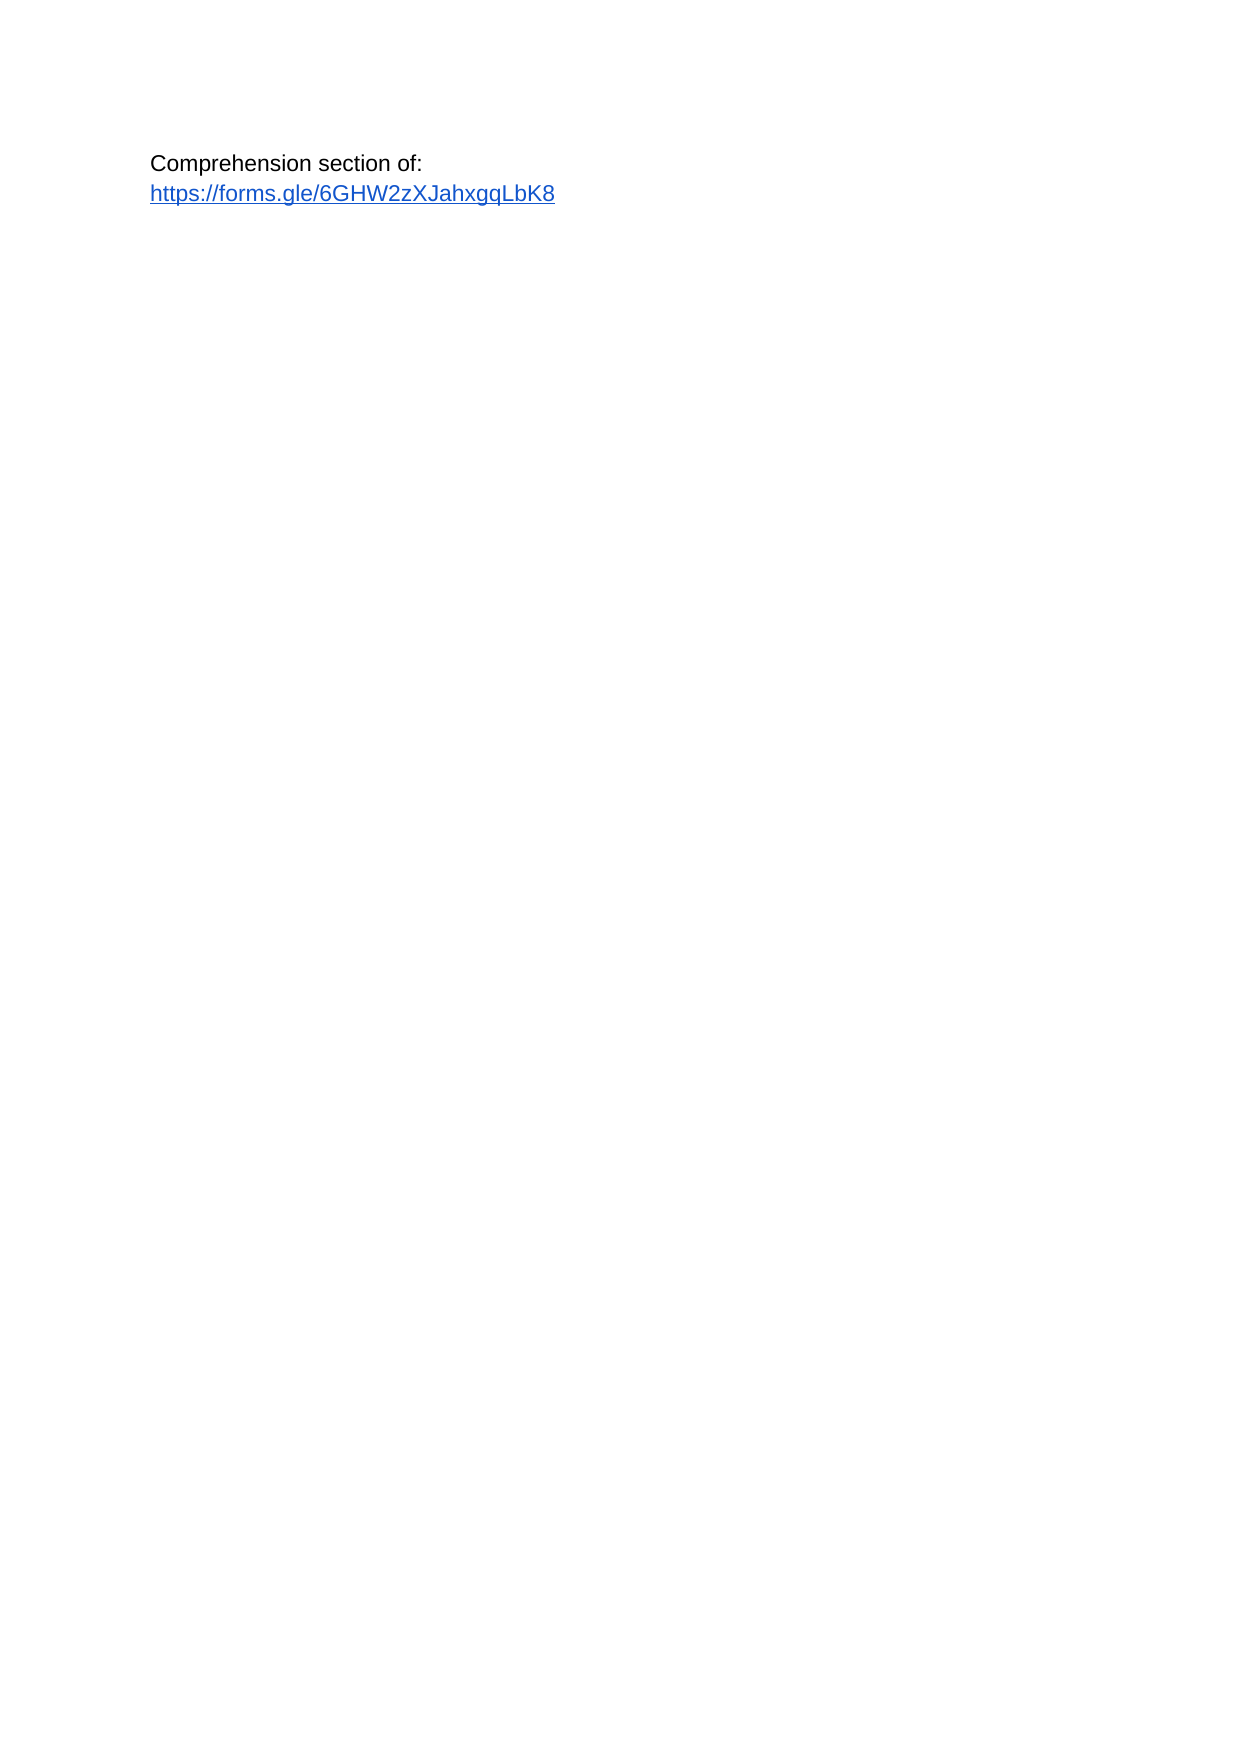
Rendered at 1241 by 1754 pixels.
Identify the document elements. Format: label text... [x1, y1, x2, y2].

text Comprehension section of: [150, 150, 1090, 176]
text https://forms.gle/6GHW2zXJahxgqLbK8 [150, 180, 1090, 207]
